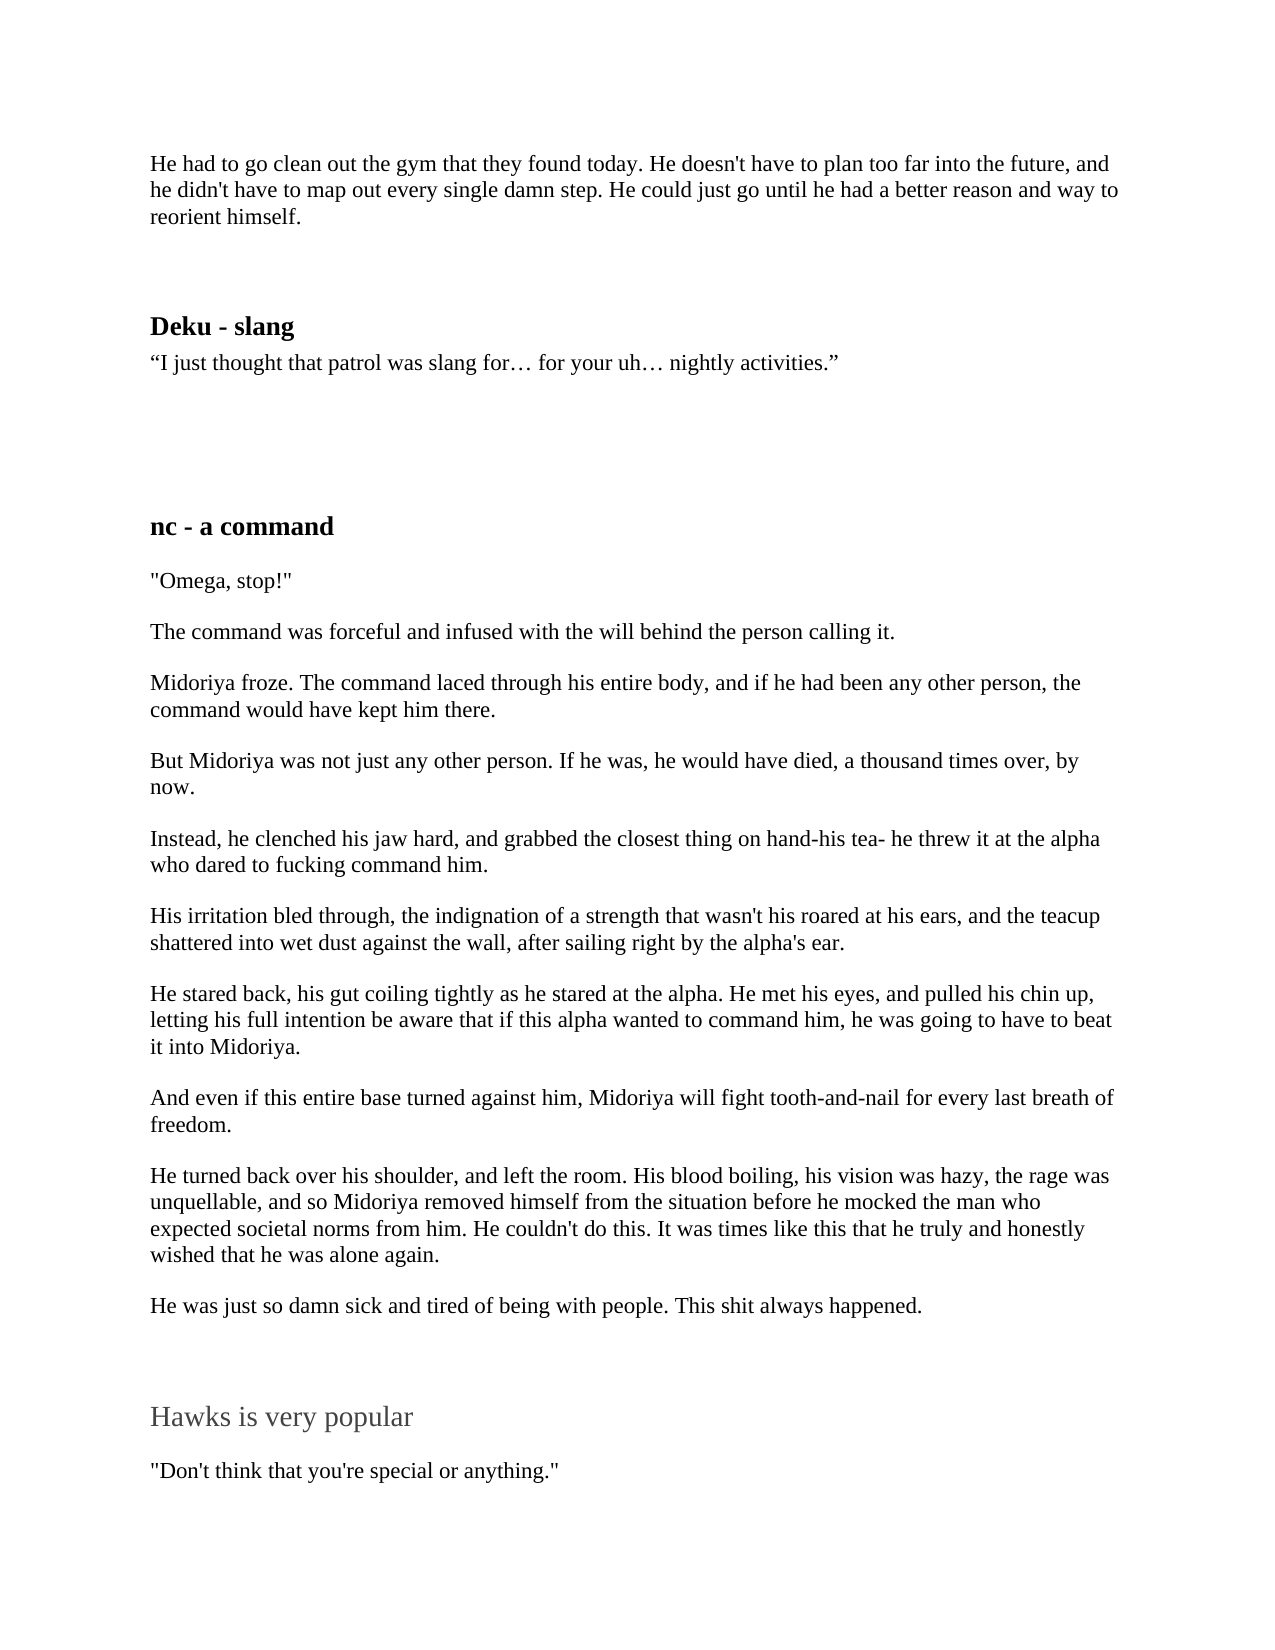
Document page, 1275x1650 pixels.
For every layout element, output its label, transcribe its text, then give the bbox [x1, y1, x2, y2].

text And even if this entire base turned against him, Midoriya will fight tooth-and-nail for every last breath of freedom. [150, 1084, 1125, 1137]
text Midoriya froze. The command laced through his entire body, and if he had been any other person, the command would have kept him there. [150, 669, 1125, 722]
text The command was forceful and infused with the will behind the person calling it. [150, 618, 1125, 644]
subtitle nc - a command [150, 511, 1125, 542]
text "Don't think that you're special or anything." [150, 1457, 1125, 1484]
text His irritation bled through, the indignation of a strength that wasn't his roared at his ears, and the teacup shattered into wet dust against the wall, after sailing right by the alpha's ear. [150, 902, 1125, 955]
text He stared back, his gut coiling tightly as he stared at the alpha. He met his eyes, and pulled his chin up, letting his full intention be aware that if this alpha wanted to command him, he was going to have to beat it into Midoriya. [150, 980, 1125, 1059]
subtitle Hawks is very popular [150, 1399, 1125, 1432]
text He turned back over his shoulder, and left the room. His blood boiling, his vision was hazy, the rage was unquellable, and so Midoriya removed himself from the situation before he mocked the man who expected societal norms from him. He couldn't do this. It was times like this that he truly and honestly wished that he was alone again. [150, 1162, 1125, 1267]
text "Omega, stop!" [150, 567, 1125, 593]
text Instead, he clenched his jaw hard, and grabbed the closest thing on hand-his tea- he threw it at the alpha who dared to fucking command him. [150, 825, 1125, 877]
text But Midoriya was not just any other person. If he was, he would have died, a thousand times over, by now. [150, 747, 1125, 800]
subtitle Deku - slang [150, 309, 1125, 341]
text “I just thought that patrol was slang for… for your uh… nightly activities.” [150, 349, 1125, 375]
text He had to go clean out the gym that they found today. He doesn't have to plan too far into the future, and he didn't have to map out every single damn step. He could just go until he had a better reason and way to reorient himself. [150, 150, 1125, 229]
text He was just so damn sick and tired of being with people. This shit always happened. [150, 1292, 1125, 1319]
